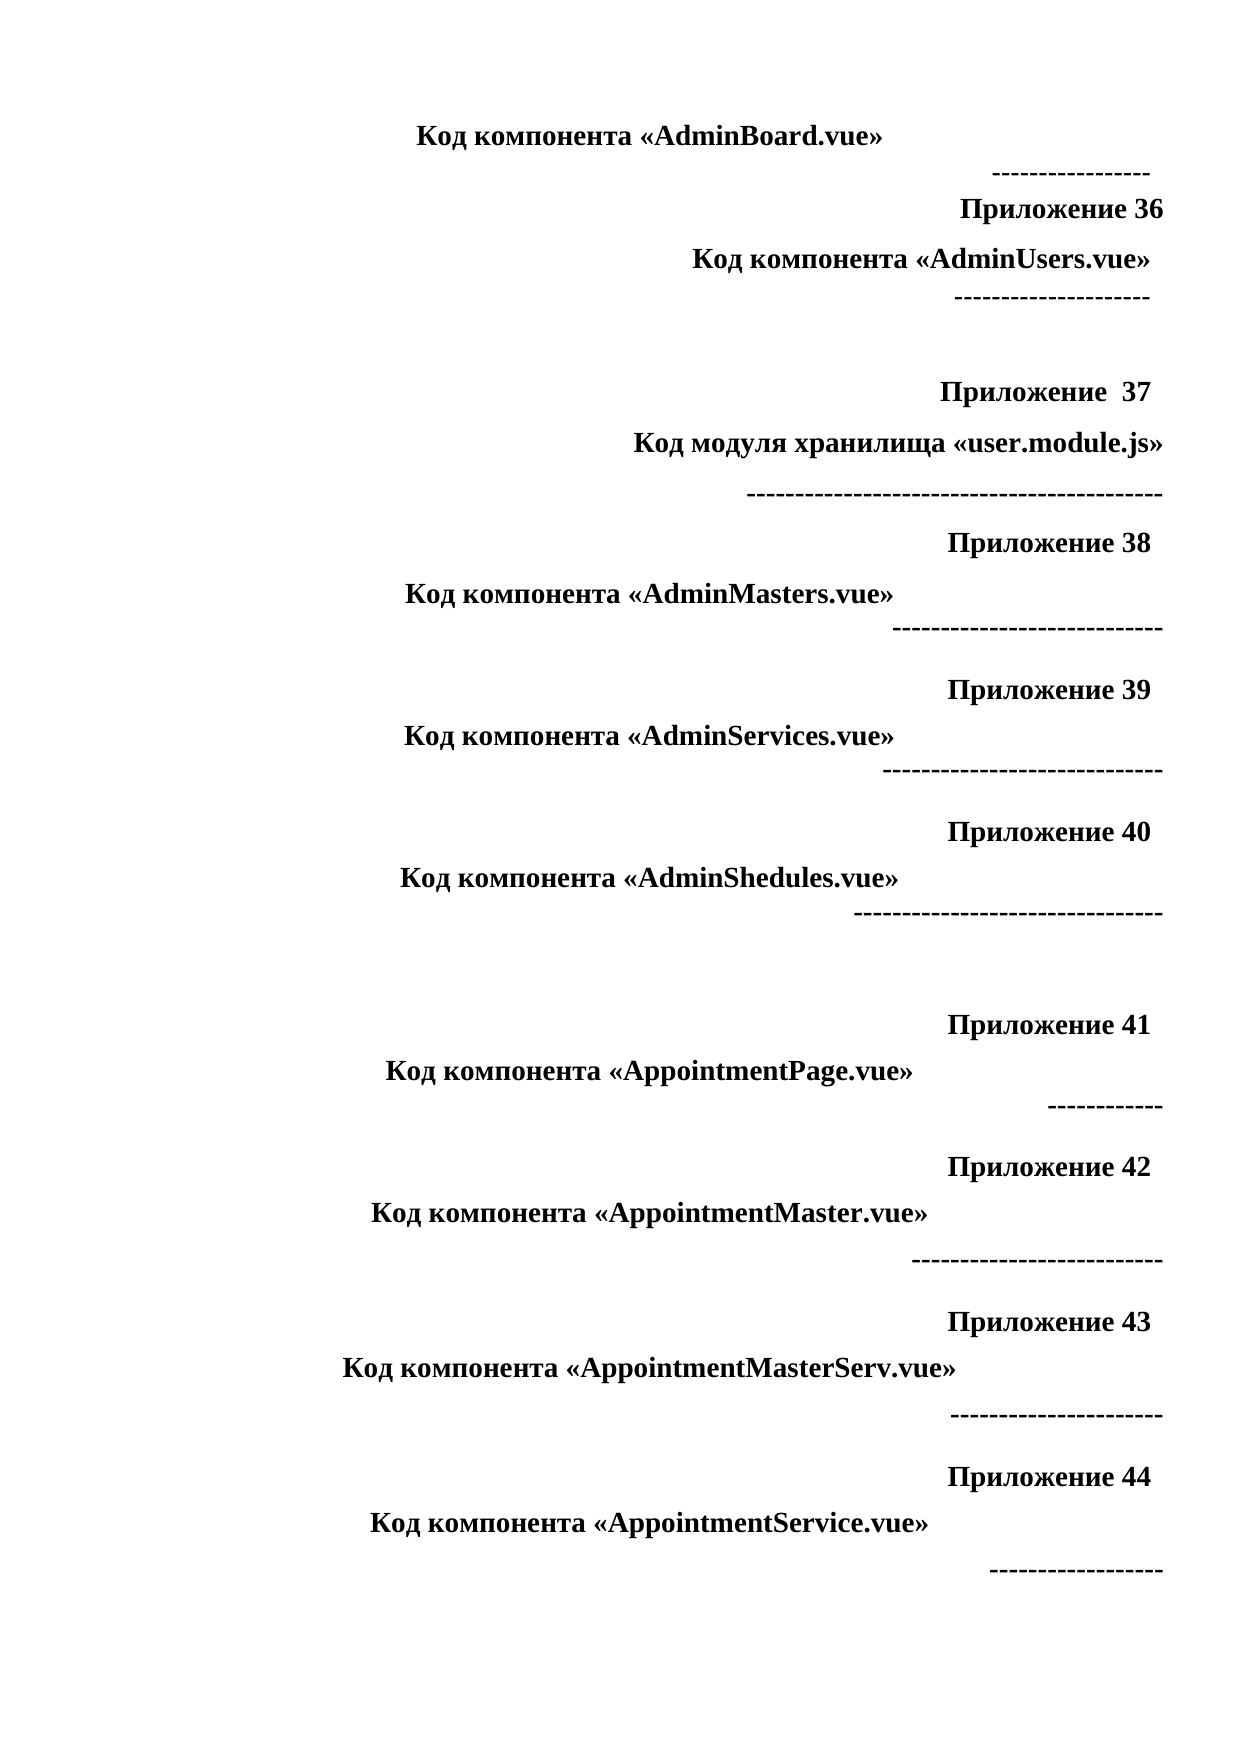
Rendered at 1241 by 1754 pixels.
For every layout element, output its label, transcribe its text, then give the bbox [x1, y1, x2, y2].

text Приложение 36 [136, 191, 1163, 225]
text Код компонента «AdminBoard.vue» [148, 118, 1151, 152]
text ------------ [136, 1087, 1163, 1120]
text Код модуля хранилища «user.module.js» [136, 425, 1163, 458]
text Код компонента «AppointmentPage.vue» [148, 1053, 1151, 1087]
text Приложение 37 [148, 374, 1151, 408]
text Код компонента «AdminServices.vue» [148, 718, 1151, 752]
text Код компонента «AppointmentMaster.vue» [148, 1196, 1151, 1229]
text Код компонента «AppointmentService.vue» [148, 1505, 1151, 1539]
text ---------------------------- [136, 609, 1163, 643]
text ------------------------------------------- [136, 475, 1163, 509]
text -------------------------------- [136, 894, 1163, 928]
text ---------------------- [136, 1397, 1163, 1430]
text Приложение 38 [148, 525, 1151, 559]
text ----------------- [148, 152, 1151, 191]
text Код компонента «AdminShedules.vue» [148, 861, 1151, 894]
text Код компонента «AdminMasters.vue» [148, 576, 1151, 609]
text Код компонента «AppointmentMasterServ.vue» [148, 1351, 1151, 1384]
text Приложение 44 [148, 1459, 1151, 1493]
text Приложение 41 [148, 1007, 1151, 1041]
text Приложение 42 [148, 1149, 1151, 1183]
text Код компонента «AdminUsers.vue» --------------------- [148, 242, 1151, 315]
text Приложение 40 [148, 814, 1151, 848]
text -------------------------- [136, 1242, 1163, 1275]
text Приложение 43 [148, 1304, 1151, 1338]
text ----------------------------- [136, 752, 1163, 785]
text ------------------ [136, 1551, 1163, 1585]
text Приложение 39 [148, 672, 1151, 706]
